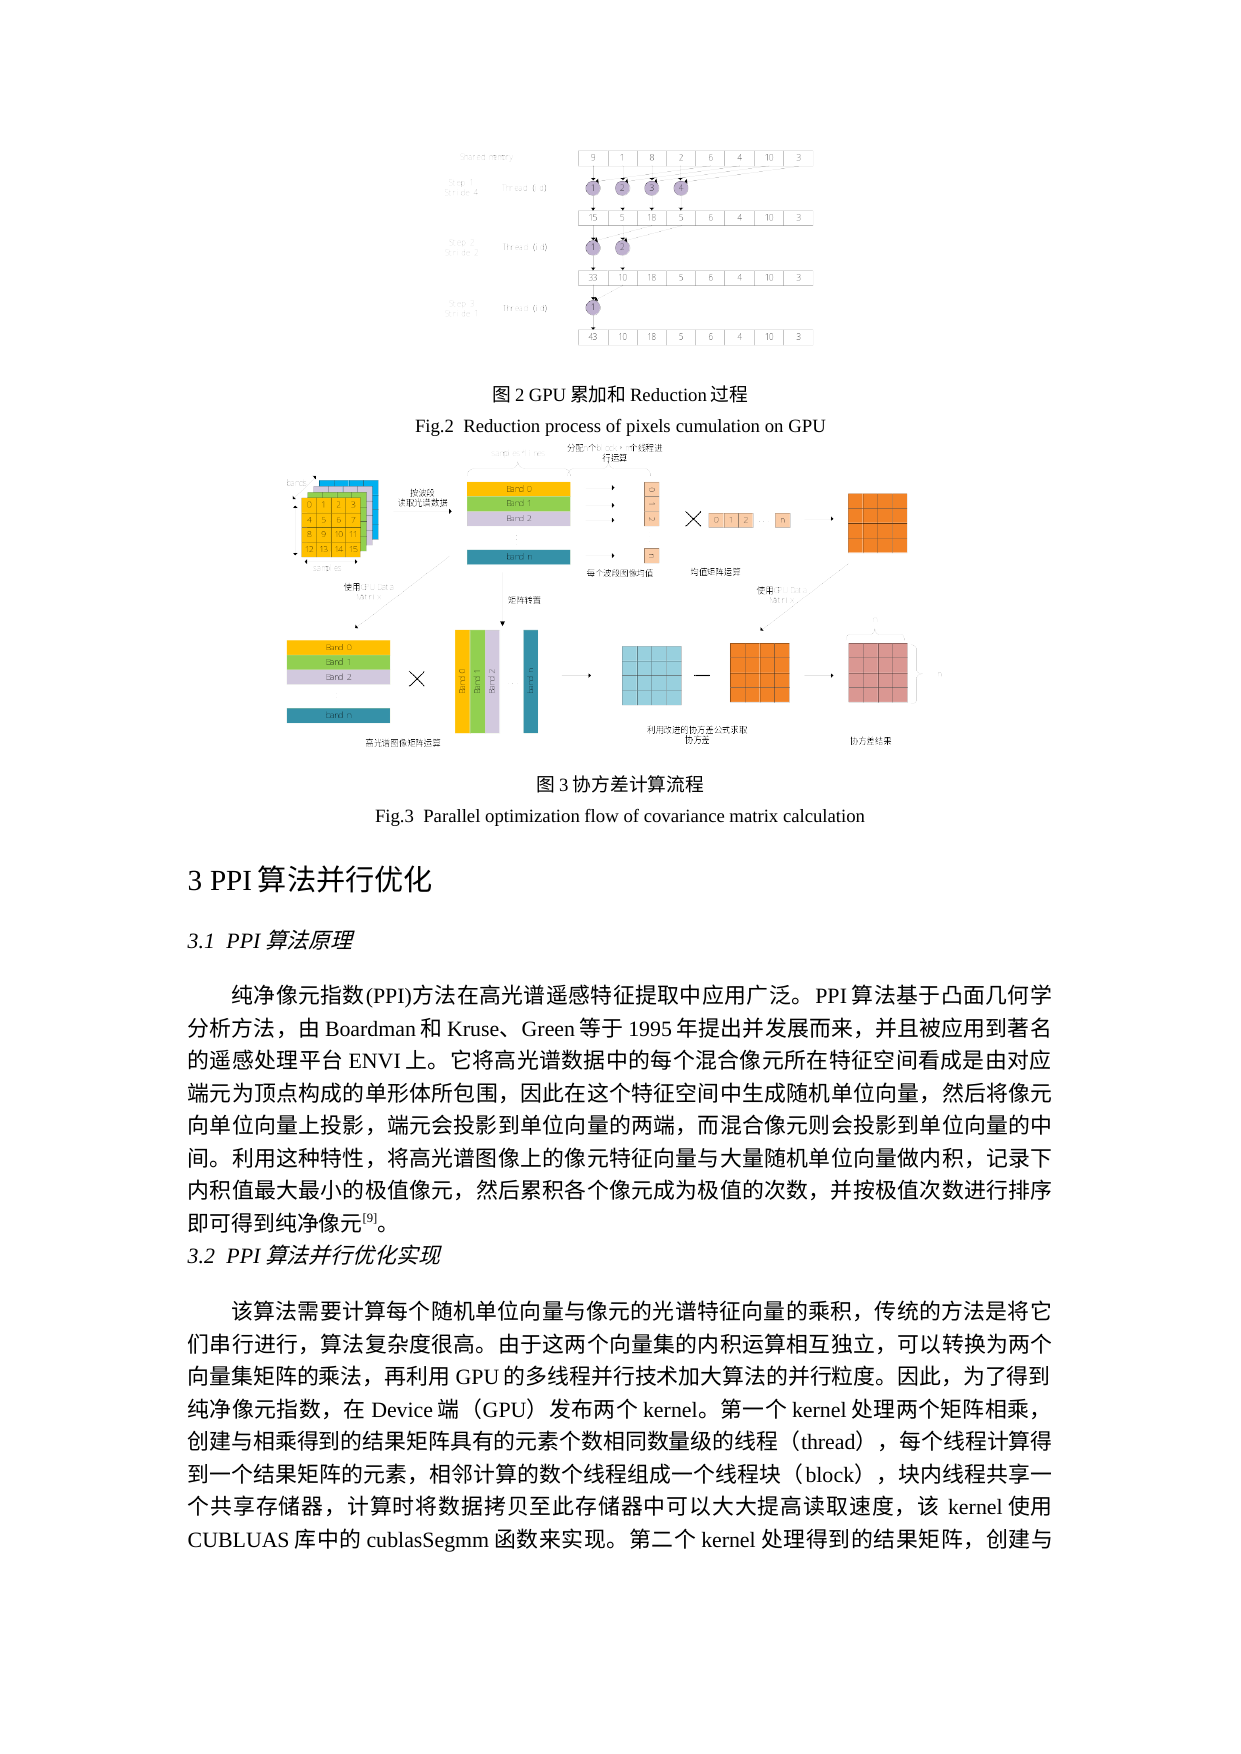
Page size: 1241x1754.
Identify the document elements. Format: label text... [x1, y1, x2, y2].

text 纯净像元指数(PPI)方法在高光谱遥感特征提取中应用广泛。PPI算法基于凸面几何学分析方法，由Boardman和Kruse、Green等于1995年提出并发展而来，并且被应用到著名的遥感处理平台ENVI上。它将高光谱数据中的每个混合像元所在特征空间看成是由对应端元为顶点构成的单形体所包围，因此在这个特征空间中生成随机单位向量，然后将像元向单位向量上投影，端元会投影到单位向量的两端，而混合像元则会投影到单位向量的中间。利用这种特性，将高光谱图像上的像元特征向量与大量随机单位向量做内积，记录下内积值最大最小的极值像元，然后累积各个像元成为极值的次数，并按极值次数进行排序，即可得到纯净像元[9]。 [187, 978, 1053, 1238]
subtitle 3.1 PPI算法原理 [187, 922, 1053, 955]
text 图3 协方差计算流程 [187, 767, 1053, 800]
text 图2 GPU累加和Reduction过程 [187, 377, 1053, 410]
text 3 PPI算法并行优化 [187, 845, 1053, 910]
text Fig.3 Parallel optimization flow of covariance matrix calculation [187, 800, 1053, 832]
text Fig.2 Reduction process of pixels cumulation on GPU [187, 410, 1053, 442]
subtitle 3.2 PPI算法并行优化实现 [187, 1238, 1053, 1271]
